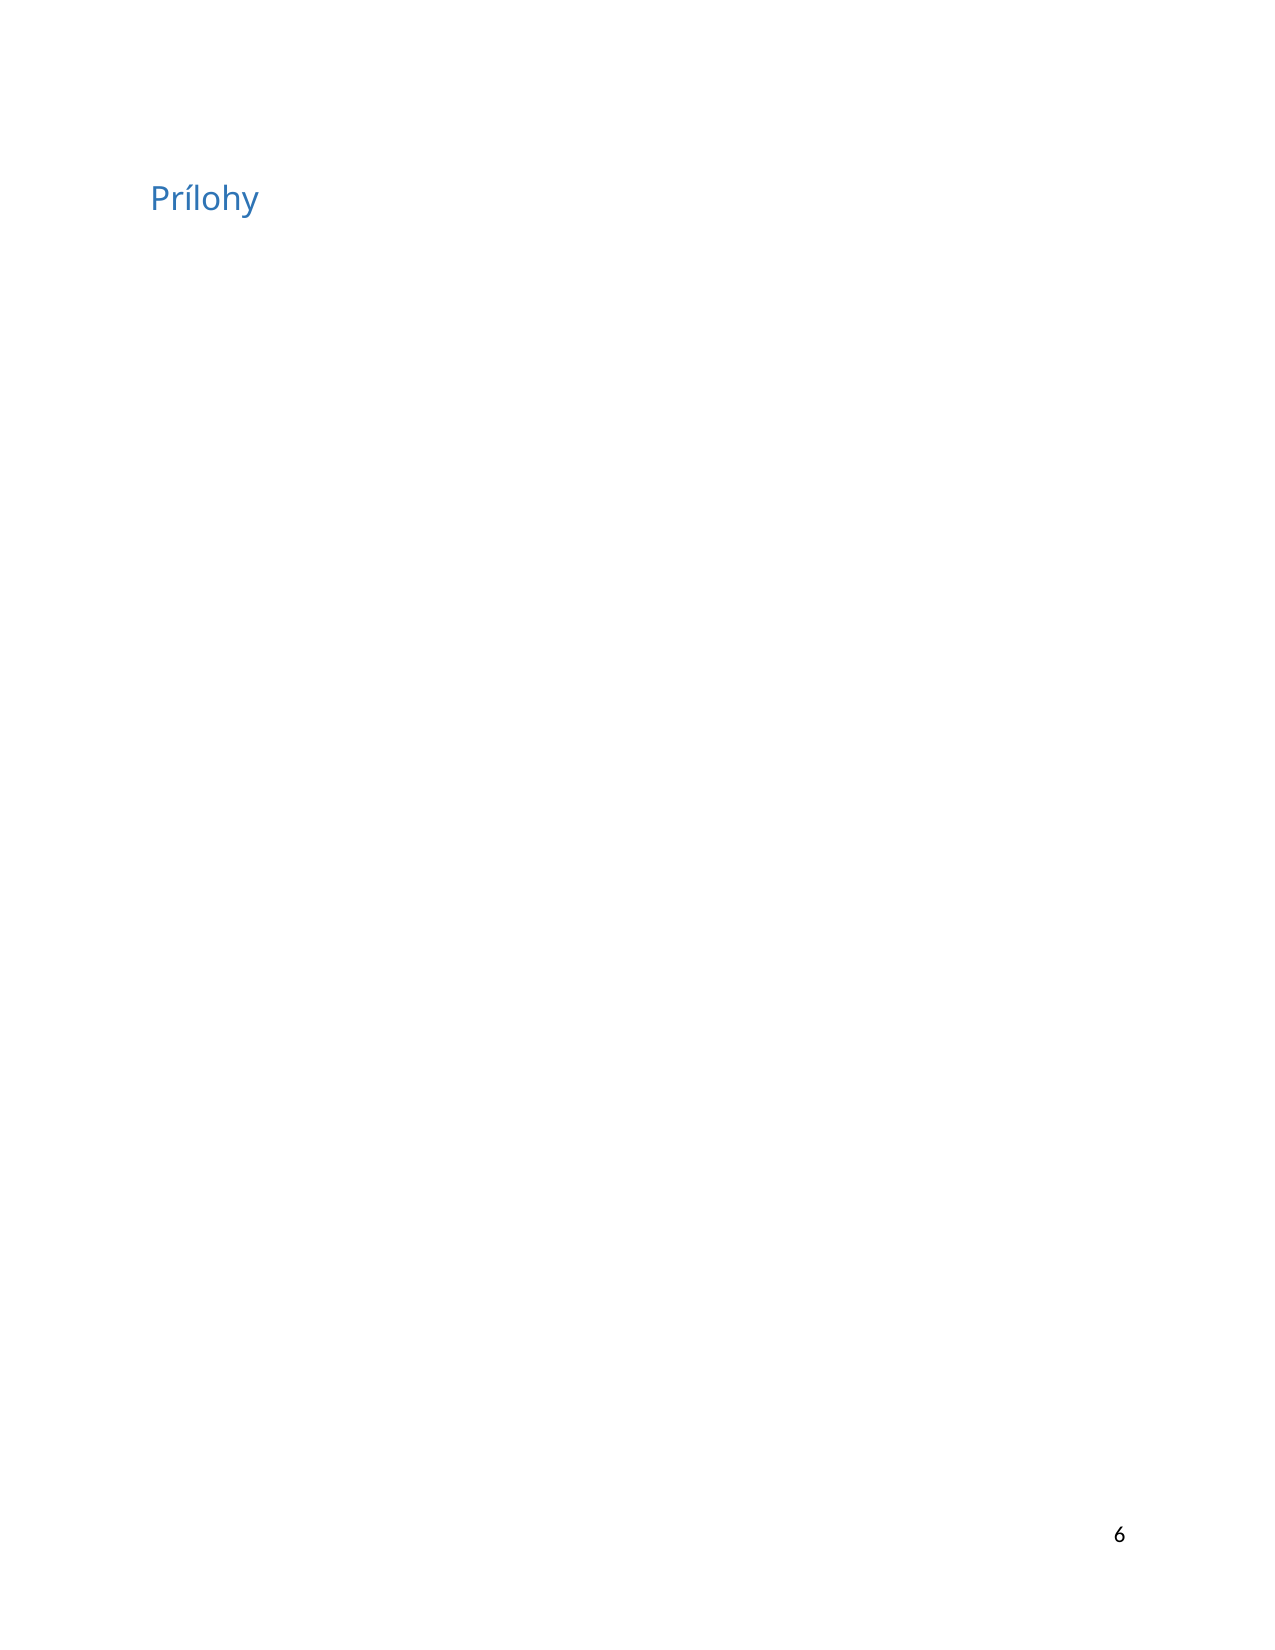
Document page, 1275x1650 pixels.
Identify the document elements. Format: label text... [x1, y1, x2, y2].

subtitle Prílohy [150, 175, 1125, 220]
